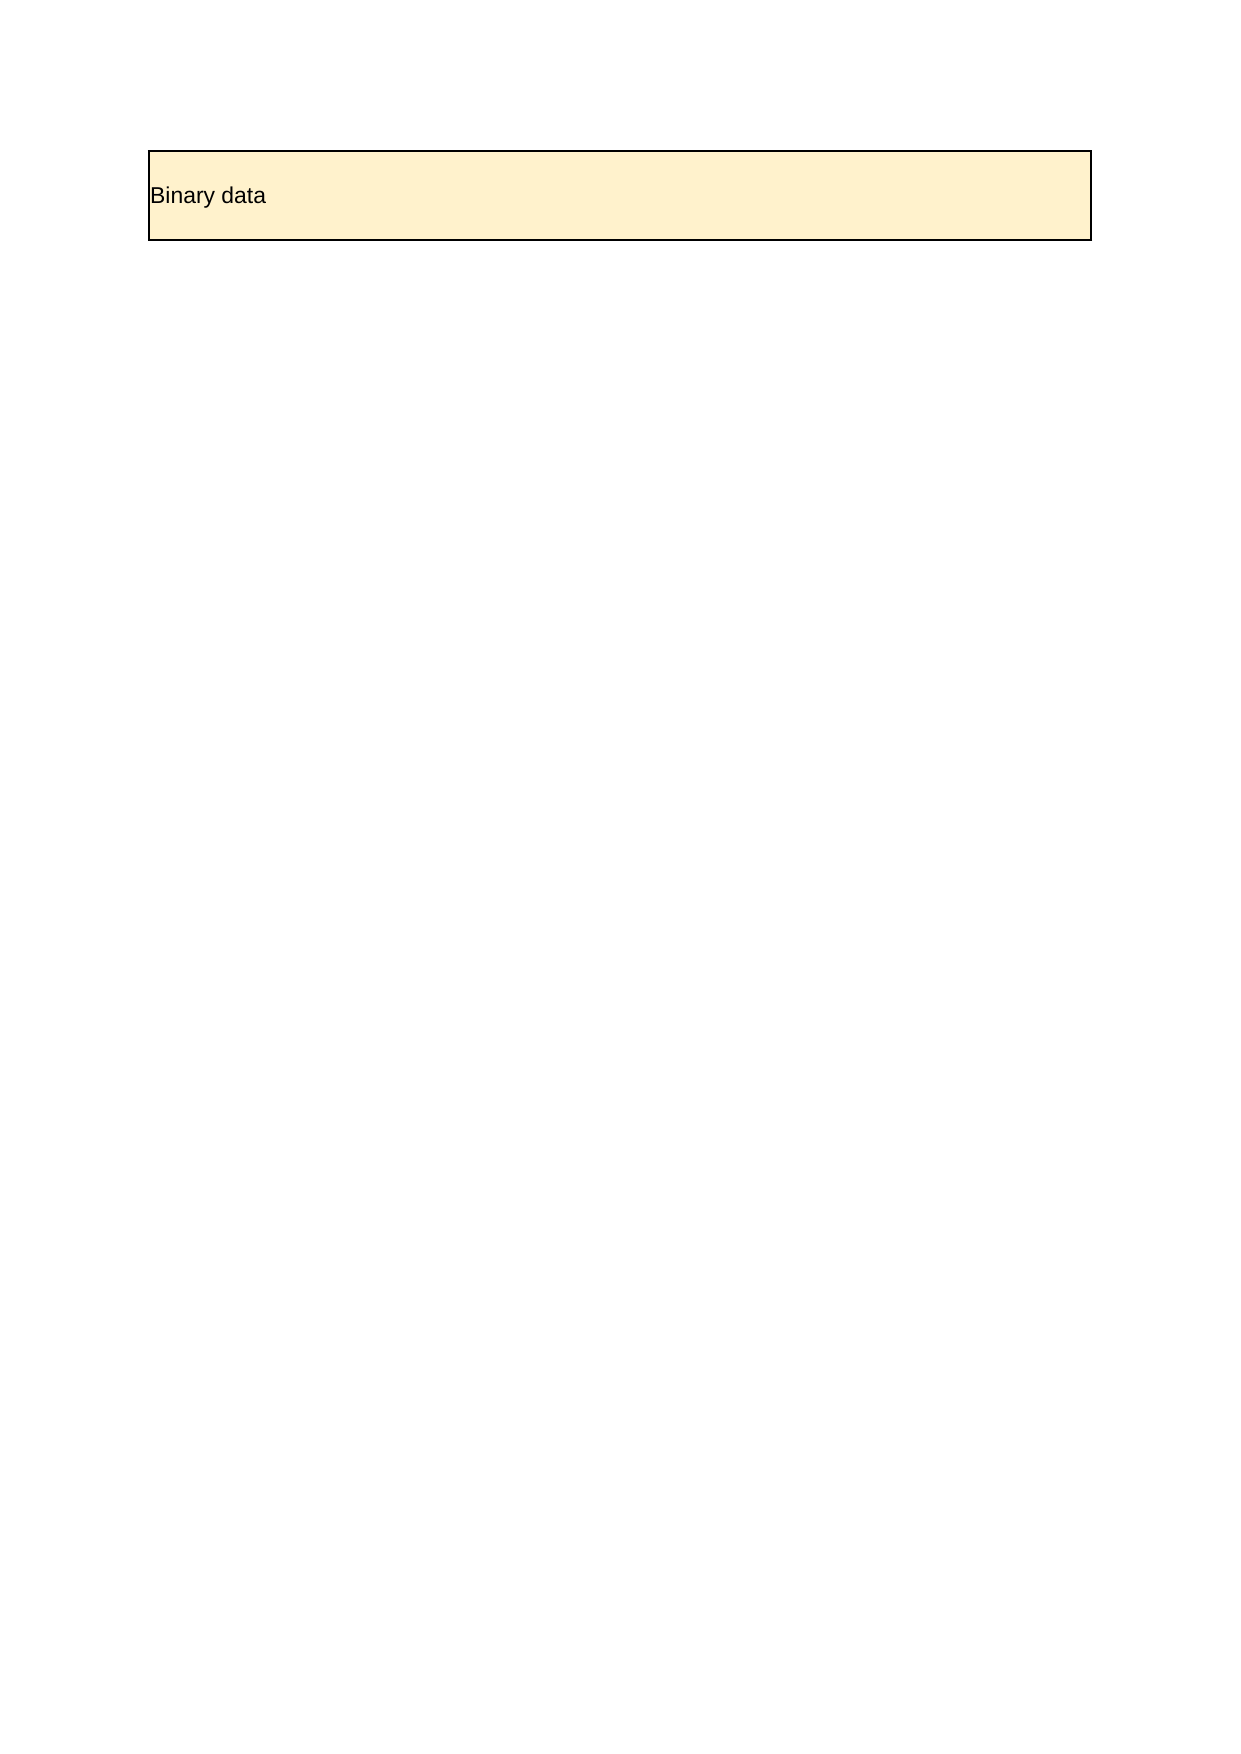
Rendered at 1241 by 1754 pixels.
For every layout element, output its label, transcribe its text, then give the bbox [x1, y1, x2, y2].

text Binary data [150, 180, 1090, 209]
